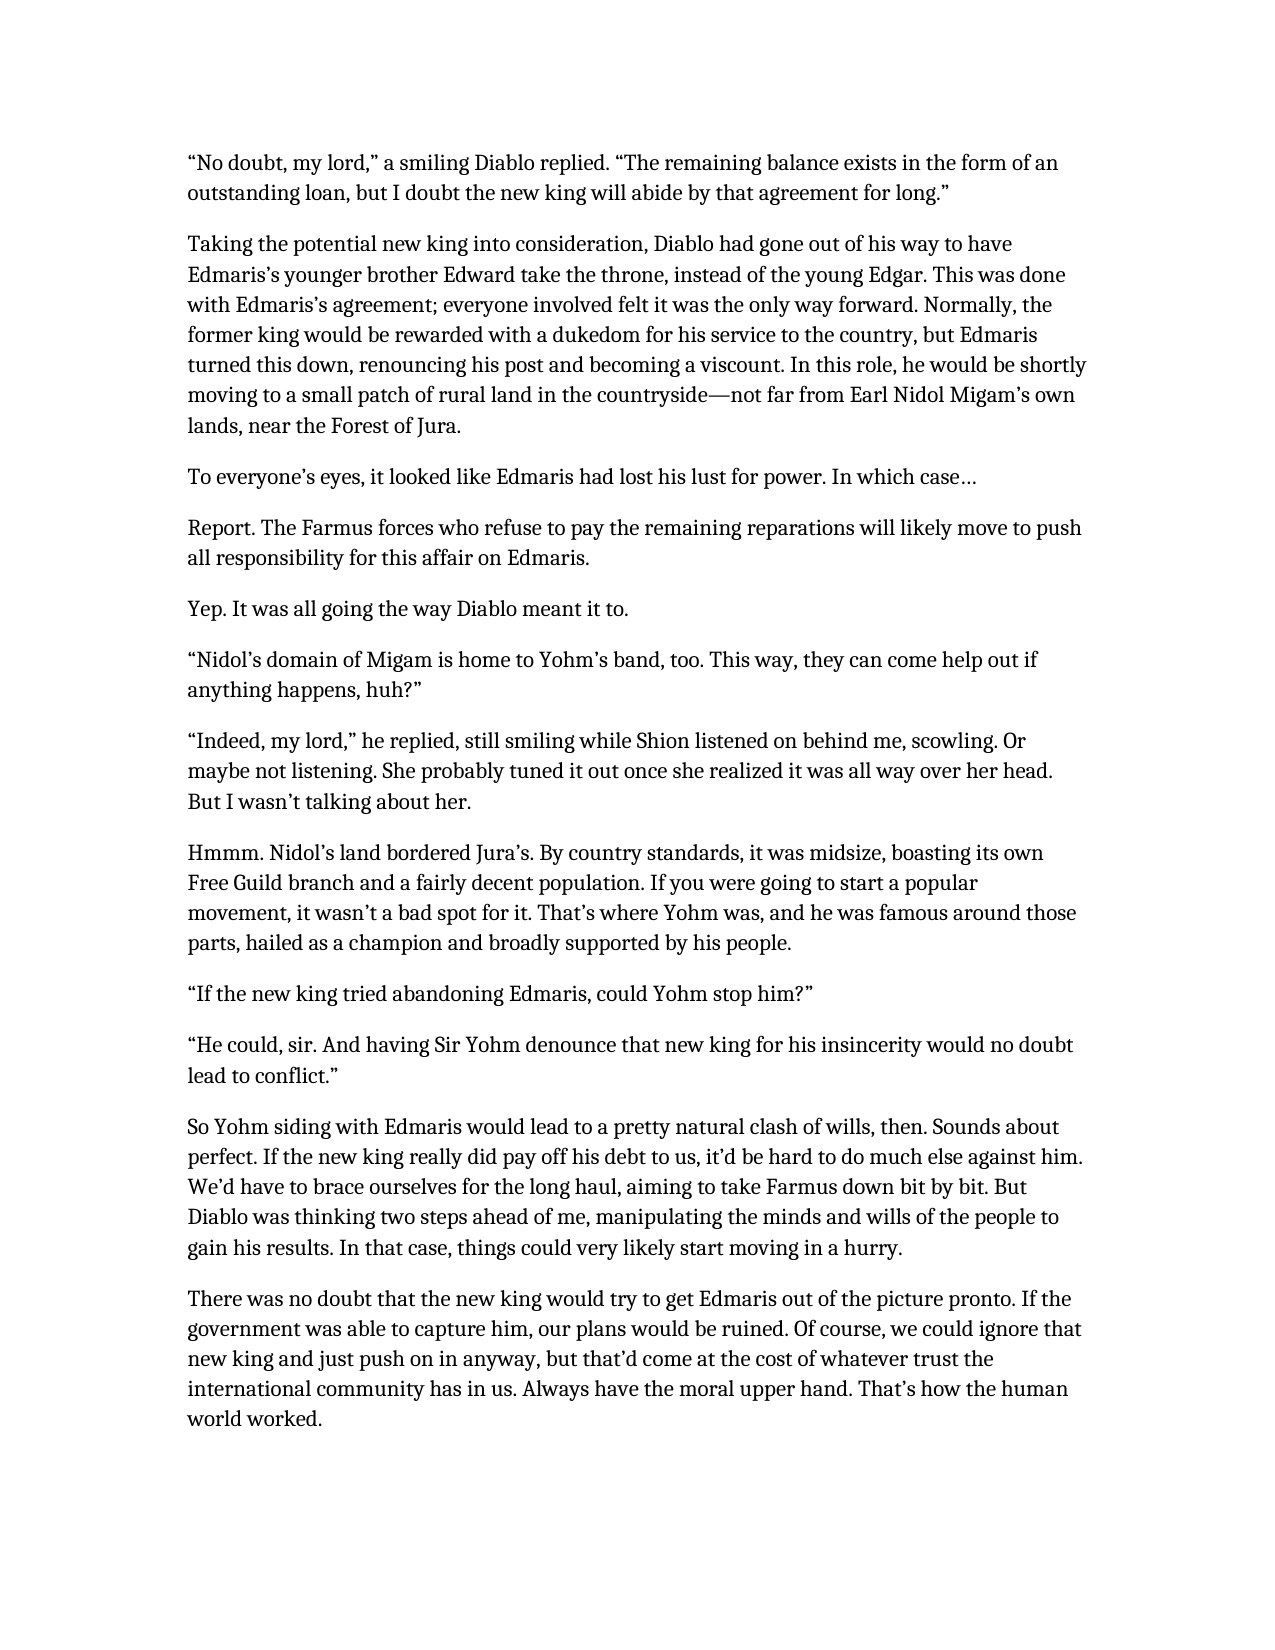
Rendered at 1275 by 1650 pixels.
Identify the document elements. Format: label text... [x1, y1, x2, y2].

text “Nidol’s domain of Migam is home to Yohm’s band, too. This way, they can come help out if anything happens, huh?” [187, 647, 1087, 703]
text Yep. It was all going the way Diablo meant it to. [187, 596, 1087, 622]
text Taking the potential new king into consideration, Diablo had gone out of his way to have Edmaris’s younger brother Edward take the throne, instead of the young Edgar. This was done with Edmaris’s agreement; everyone involved felt it was the only way forward. Normally, the former king would be rewarded with a dukedom for his service to the country, but Edmaris turned this down, renouncing his post and becoming a viscount. In this role, he would be shortly moving to a small patch of rural land in the countryside—not far from Earl Nidol Migam’s own lands, near the Forest of Jura. [187, 231, 1087, 439]
text “Indeed, my lord,” he replied, still smiling while Shion listened on behind me, scowling. Or maybe not listening. She probably tuned it out once she realized it was all way over her head. But I wasn’t talking about her. [187, 728, 1087, 815]
text “No doubt, my lord,” a smiling Diablo replied. “The remaining balance exists in the form of an outstanding loan, but I doubt the new king will abide by that agreement for long.” [187, 150, 1087, 207]
text To everyone’s eyes, it looked like Edmaris had lost his lust for power. In which case… [187, 463, 1087, 490]
text So Yohm siding with Edmaris would lead to a pretty natural clash of wills, then. Sounds about perfect. If the new king really did pay off his debt to us, it’d be hard to do much else against him. We’d have to brace ourselves for the long haul, aiming to take Farmus down bit by bit. But Diablo was thinking two steps ahead of me, manipulating the minds and wills of the people to gain his results. In that case, things could very likely start moving in a hurry. [187, 1113, 1087, 1261]
text Report. The Farmus forces who refuse to pay the remaining reparations will likely move to push all responsibility for this affair on Edmaris. [187, 514, 1087, 571]
text There was no doubt that the new king would try to get Edmaris out of the picture pronto. If the government was able to capture him, our plans would be ruined. Of course, we could ignore that new king and just push on in anyway, but that’d come at the cost of whatever trust the international community has in us. Always have the moral upper hand. That’s how the human world worked. [187, 1285, 1087, 1433]
text “He could, sir. And having Sir Yohm denounce that new king for his insincerity would no doubt lead to conflict.” [187, 1032, 1087, 1089]
text Hmmm. Nidol’s land bordered Jura’s. By country standards, it was midsize, boasting its own Free Guild branch and a fairly decent population. If you were going to start a popular movement, it wasn’t a bad spot for it. That’s where Yohm was, and he was famous around those parts, hailed as a champion and broadly supported by his people. [187, 839, 1087, 957]
text “If the new king tried abandoning Edmaris, could Yohm stop him?” [187, 981, 1087, 1008]
